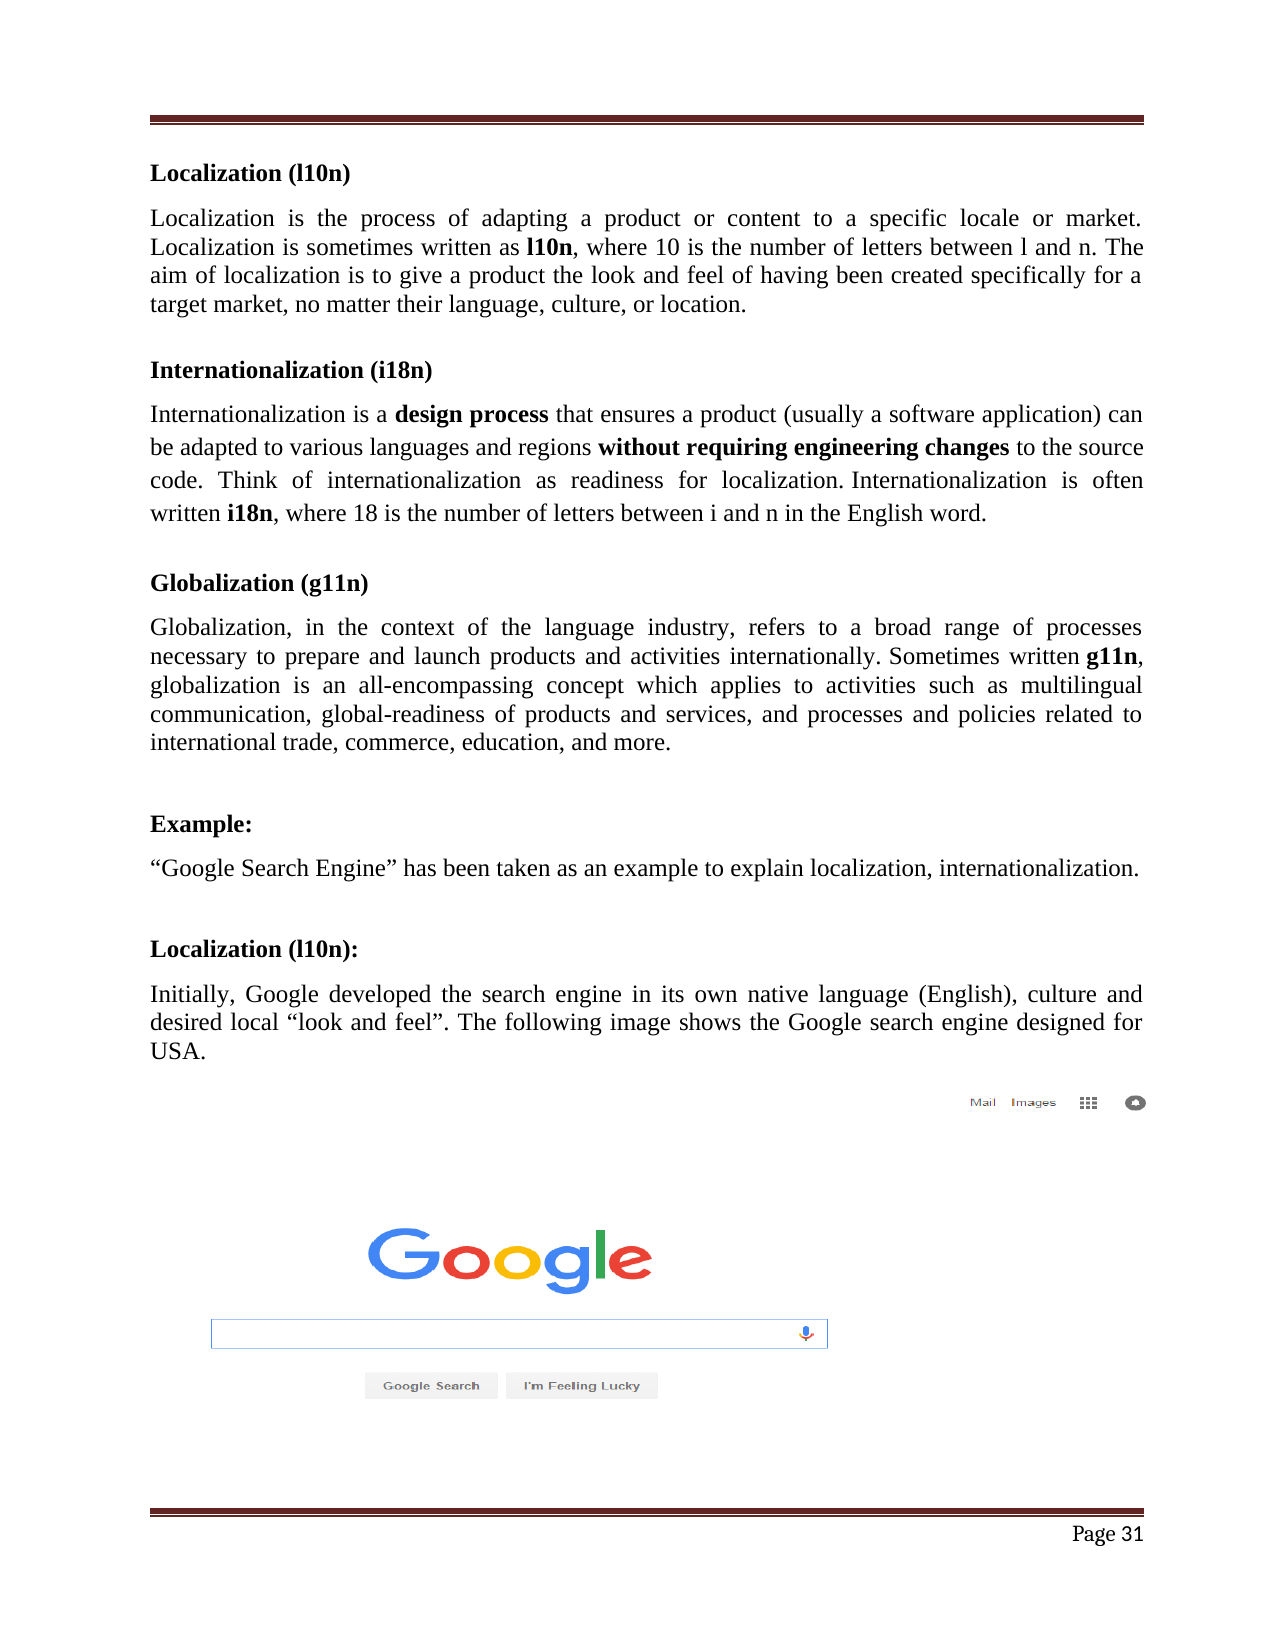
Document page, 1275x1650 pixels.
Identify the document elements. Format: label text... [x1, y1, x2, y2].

text “Google Search Engine” has been taken as an example to explain localization, internationalization. [150, 853, 1144, 882]
text Localization (l10n) [150, 153, 1144, 187]
text Initially, Google developed the search engine in its own native language (English), culture and desired local “look and feel”. The following image shows the Google search engine designed for USA. [150, 979, 1144, 1065]
subtitle Example: [150, 803, 1144, 837]
text Internationalization is a design process that ensures a product (usually a software application) can be adapted to various languages and regions without requiring engineering changes to the source code. Think of internationalization as readiness for localization. Internationalization is often written i18n, where 18 is the number of letters between i and n in the English word. [150, 399, 1144, 432]
text Localization is the process of adapting a product or content to a specific locale or market. Localization is sometimes written as l10n, where 10 is the number of letters between l and n. The aim of localization is to give a product the look and feel of having been created specifically for a target market, no matter their language, culture, or location. [150, 203, 1144, 318]
subtitle Localization (l10n): [150, 929, 1144, 963]
text Globalization, in the context of the language industry, refers to a broad range of processes necessary to prepare and launch products and activities internationally. Sometimes written g11n, globalization is an all-encompassing concept which applies to activities such as multilingual communication, global-readiness of products and services, and processes and policies related to international trade, commerce, education, and more. [150, 612, 1144, 756]
text Internationalization is a design process that ensures a product (usually a software application) can be adapted to various languages and regions without requiring engineering changes to the source code. Think of internationalization as readiness for localization. Internationalization is often written i18n, where 18 is the number of letters between i and n in the English word. [150, 494, 1144, 527]
picture [154, 1094, 1154, 1422]
subtitle Internationalization (i18n) [150, 349, 1144, 383]
subtitle Globalization (g11n) [150, 562, 1144, 597]
